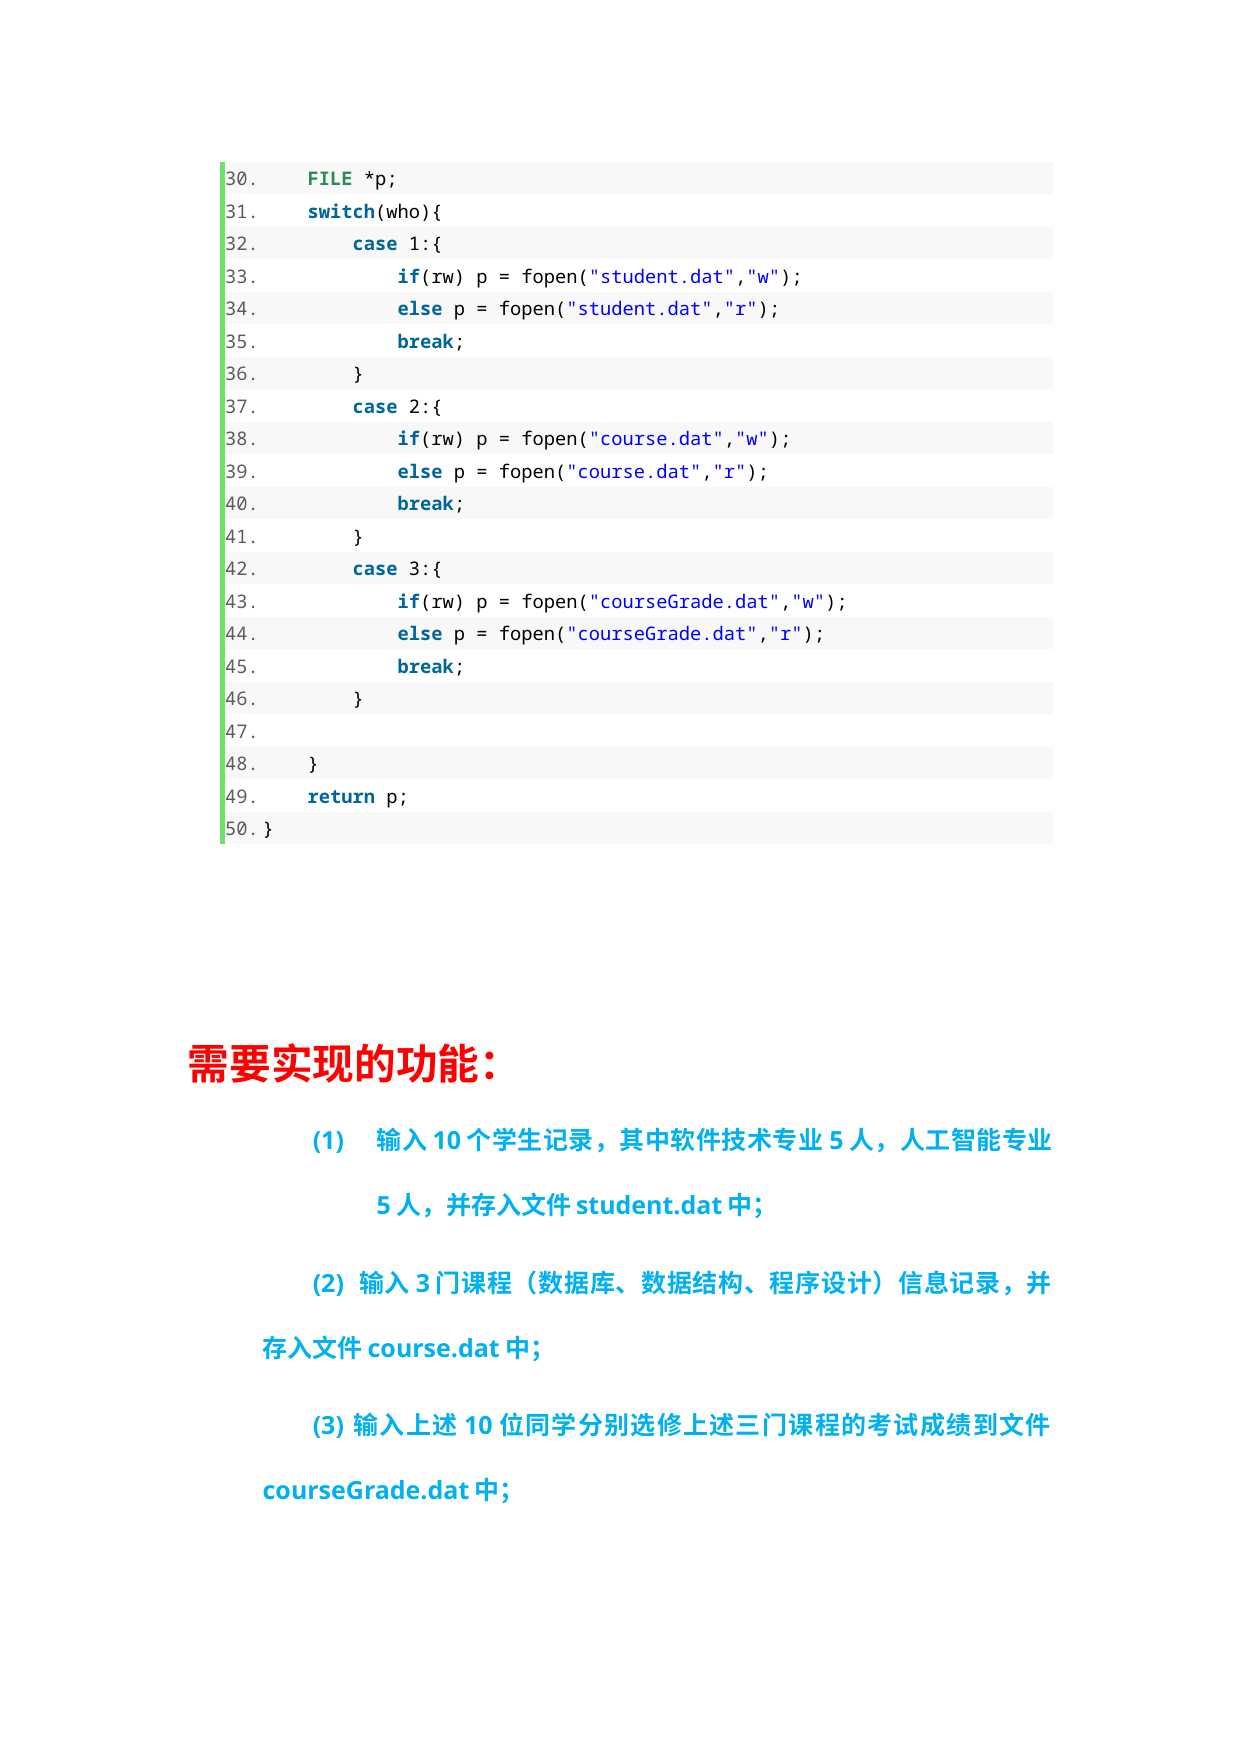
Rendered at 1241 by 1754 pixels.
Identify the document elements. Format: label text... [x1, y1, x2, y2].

list switch(who){ [225, 194, 1053, 227]
list break; [225, 487, 1053, 519]
list case 3:{ [225, 552, 1053, 584]
list if(rw) p = fopen("course.dat","w"); [225, 422, 1053, 454]
list break; [225, 324, 1053, 357]
list } [225, 682, 1053, 714]
list } [225, 519, 1053, 552]
list case 2:{ [225, 389, 1053, 422]
text 需要实现的功能： [187, 1029, 1053, 1094]
list FILE *p; [225, 162, 1053, 194]
list (2) 输入3门课程（数据库、数据结构、程序设计）信息记录，并存入文件course.dat中； [262, 1249, 1053, 1379]
list if(rw) p = fopen("student.dat","w"); [225, 259, 1053, 292]
list else p = fopen("courseGrade.dat","r"); [225, 617, 1053, 649]
list break; [225, 649, 1053, 682]
list if(rw) p = fopen("courseGrade.dat","w"); [225, 584, 1053, 617]
list 输入10个学生记录，其中软件技术专业5人，人工智能专业5人，并存入文件student.dat中； [313, 1106, 1053, 1236]
list } [225, 357, 1053, 389]
list } [225, 747, 1053, 779]
list else p = fopen("student.dat","r"); [225, 292, 1053, 324]
list } [225, 812, 1053, 844]
list case 1:{ [225, 227, 1053, 259]
list (3) 输入上述10位同学分别选修上述三门课程的考试成绩到文件courseGrade.dat中； [262, 1391, 1053, 1521]
list return p; [225, 779, 1053, 812]
list else p = fopen("course.dat","r"); [225, 454, 1053, 487]
